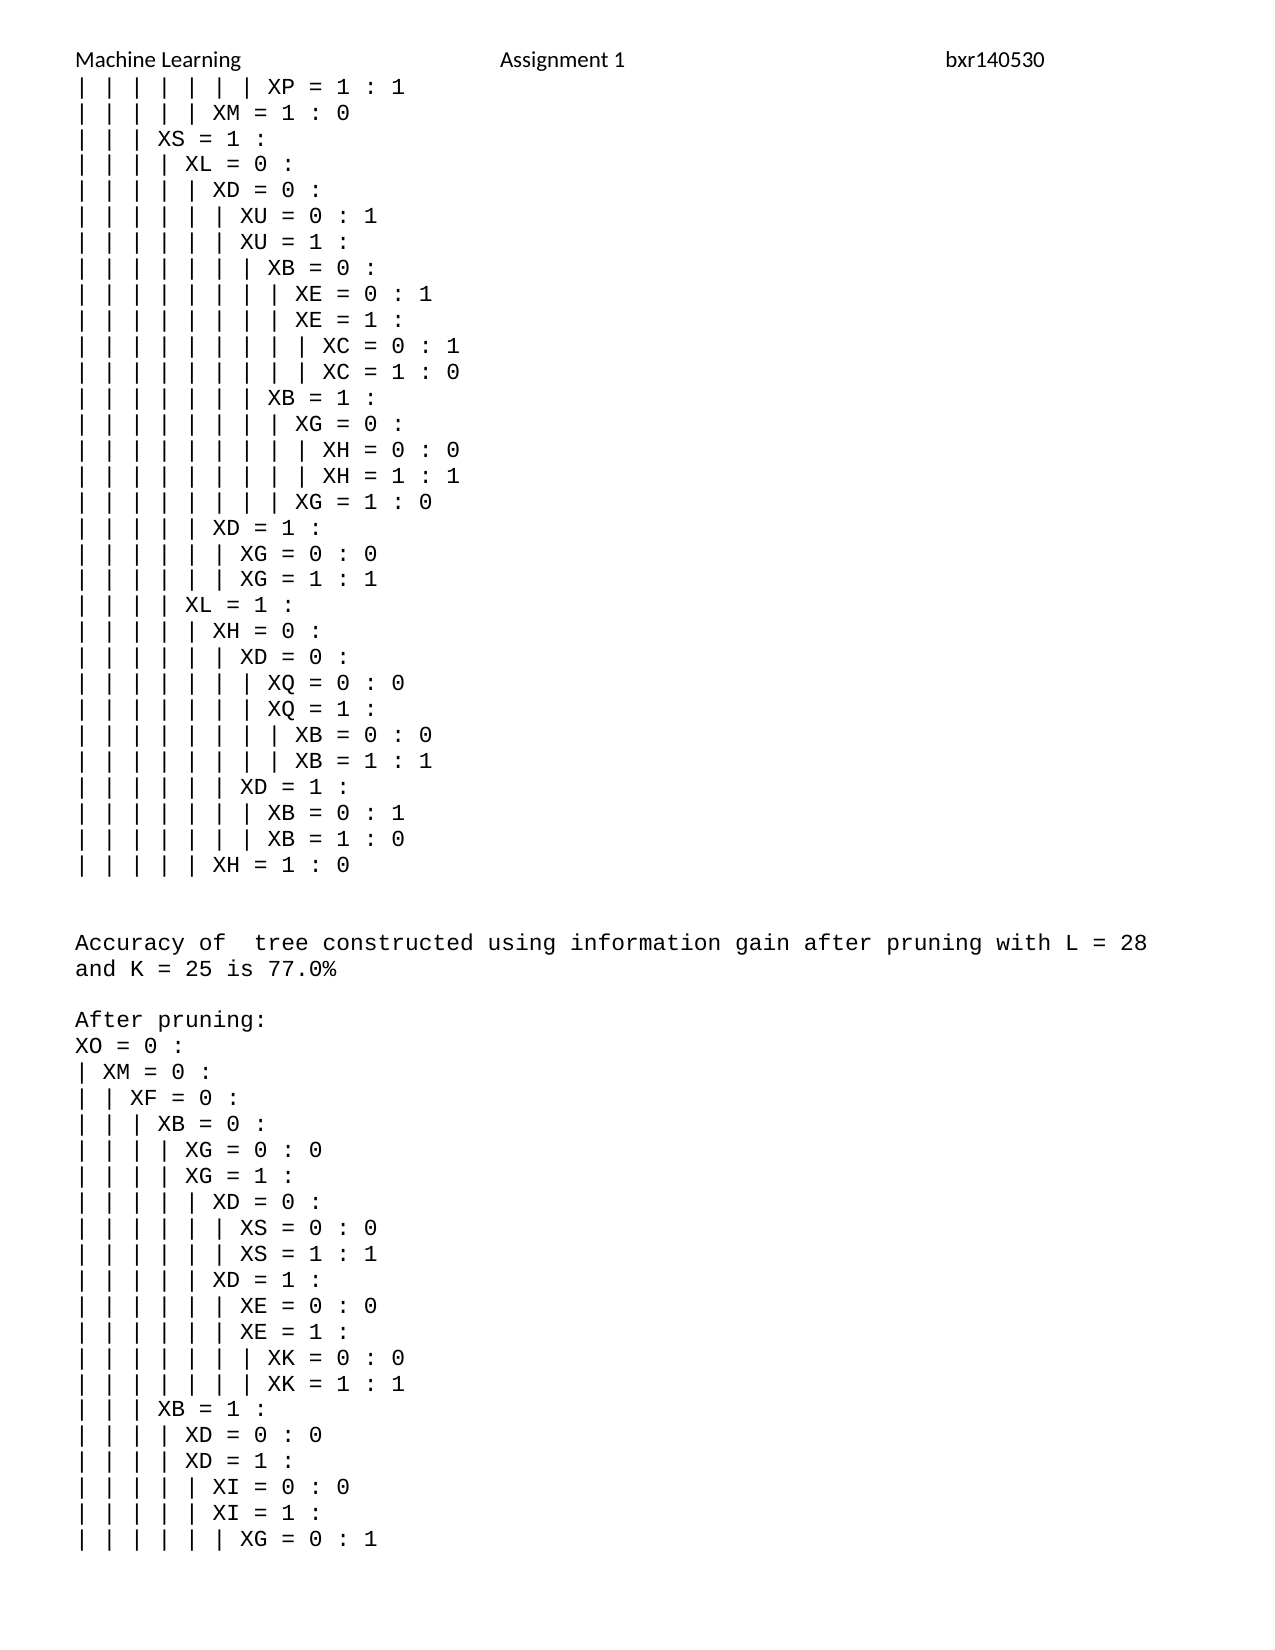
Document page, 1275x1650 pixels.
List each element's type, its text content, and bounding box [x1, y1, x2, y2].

text | | | | | | | | | XH = 0 : 0 [75, 438, 1200, 464]
text | | | | | | XG = 1 : 1 [75, 568, 1200, 594]
text | | | | | XI = 1 : [75, 1502, 1200, 1527]
text | | | | | | XU = 0 : 1 [75, 205, 1200, 231]
text | | | | | XM = 1 : 0 [75, 101, 1200, 127]
text | | | | XL = 1 : [75, 594, 1200, 620]
text | | | | | | | XQ = 0 : 0 [75, 672, 1200, 697]
text | | | | | | XS = 0 : 0 [75, 1216, 1200, 1242]
text | | | | XG = 0 : 0 [75, 1138, 1200, 1164]
text | | | | | | | XB = 0 : 1 [75, 801, 1200, 827]
text | | | | XL = 0 : [75, 153, 1200, 179]
text | | | XB = 1 : [75, 1398, 1200, 1424]
text After pruning: [75, 1009, 1200, 1035]
text | | | | | | | | XB = 1 : 1 [75, 749, 1200, 775]
text | | | | | | | XB = 0 : [75, 257, 1200, 282]
text | | | | | | | XB = 1 : 0 [75, 827, 1200, 853]
text | | | | | | | XQ = 1 : [75, 697, 1200, 723]
text | | | | | XD = 1 : [75, 516, 1200, 542]
text | | | | | | | XP = 1 : 1 [75, 75, 1200, 101]
text | | | | | XD = 1 : [75, 1268, 1200, 1294]
text | | | XS = 1 : [75, 127, 1200, 153]
text | | | | | | XD = 1 : [75, 775, 1200, 801]
text | | | | | | | | XB = 0 : 0 [75, 723, 1200, 749]
text | | | | | | XU = 1 : [75, 231, 1200, 257]
text | | | | | | | | XG = 0 : [75, 412, 1200, 438]
text | | | | | | XG = 0 : 1 [75, 1527, 1200, 1553]
text | | | | | | XE = 1 : [75, 1320, 1200, 1346]
text XO = 0 : [75, 1035, 1200, 1061]
text Accuracy of tree constructed using information gain after pruning with L = 28 and K = 25 is 77.0% [75, 931, 1200, 983]
text | | | | | | | XB = 1 : [75, 386, 1200, 412]
text | | | | | | XS = 1 : 1 [75, 1242, 1200, 1268]
text | | | | XG = 1 : [75, 1164, 1200, 1190]
text | | | | | | XE = 0 : 0 [75, 1294, 1200, 1320]
text | | | | | XI = 0 : 0 [75, 1476, 1200, 1502]
text | | XF = 0 : [75, 1087, 1200, 1112]
text | | | | XD = 0 : 0 [75, 1424, 1200, 1450]
text | | | | XD = 1 : [75, 1450, 1200, 1476]
text | | | | | | XG = 0 : 0 [75, 542, 1200, 568]
text | | | | | | | | | XC = 0 : 1 [75, 334, 1200, 360]
text | | | | | XH = 0 : [75, 620, 1200, 646]
text | | | | | XD = 0 : [75, 179, 1200, 205]
text | | | | | | | XK = 1 : 1 [75, 1372, 1200, 1398]
text | | | | | XH = 1 : 0 [75, 853, 1200, 879]
text | | | | | | XD = 0 : [75, 646, 1200, 672]
text | | | | | | | | XG = 1 : 0 [75, 490, 1200, 516]
text | | | XB = 0 : [75, 1112, 1200, 1138]
text | | | | | XD = 0 : [75, 1190, 1200, 1216]
text | | | | | | | | XE = 0 : 1 [75, 282, 1200, 308]
text | | | | | | | | | XH = 1 : 1 [75, 464, 1200, 490]
text | | | | | | | | XE = 1 : [75, 308, 1200, 334]
text | XM = 0 : [75, 1061, 1200, 1087]
text | | | | | | | | | XC = 1 : 0 [75, 360, 1200, 386]
text | | | | | | | XK = 0 : 0 [75, 1346, 1200, 1372]
